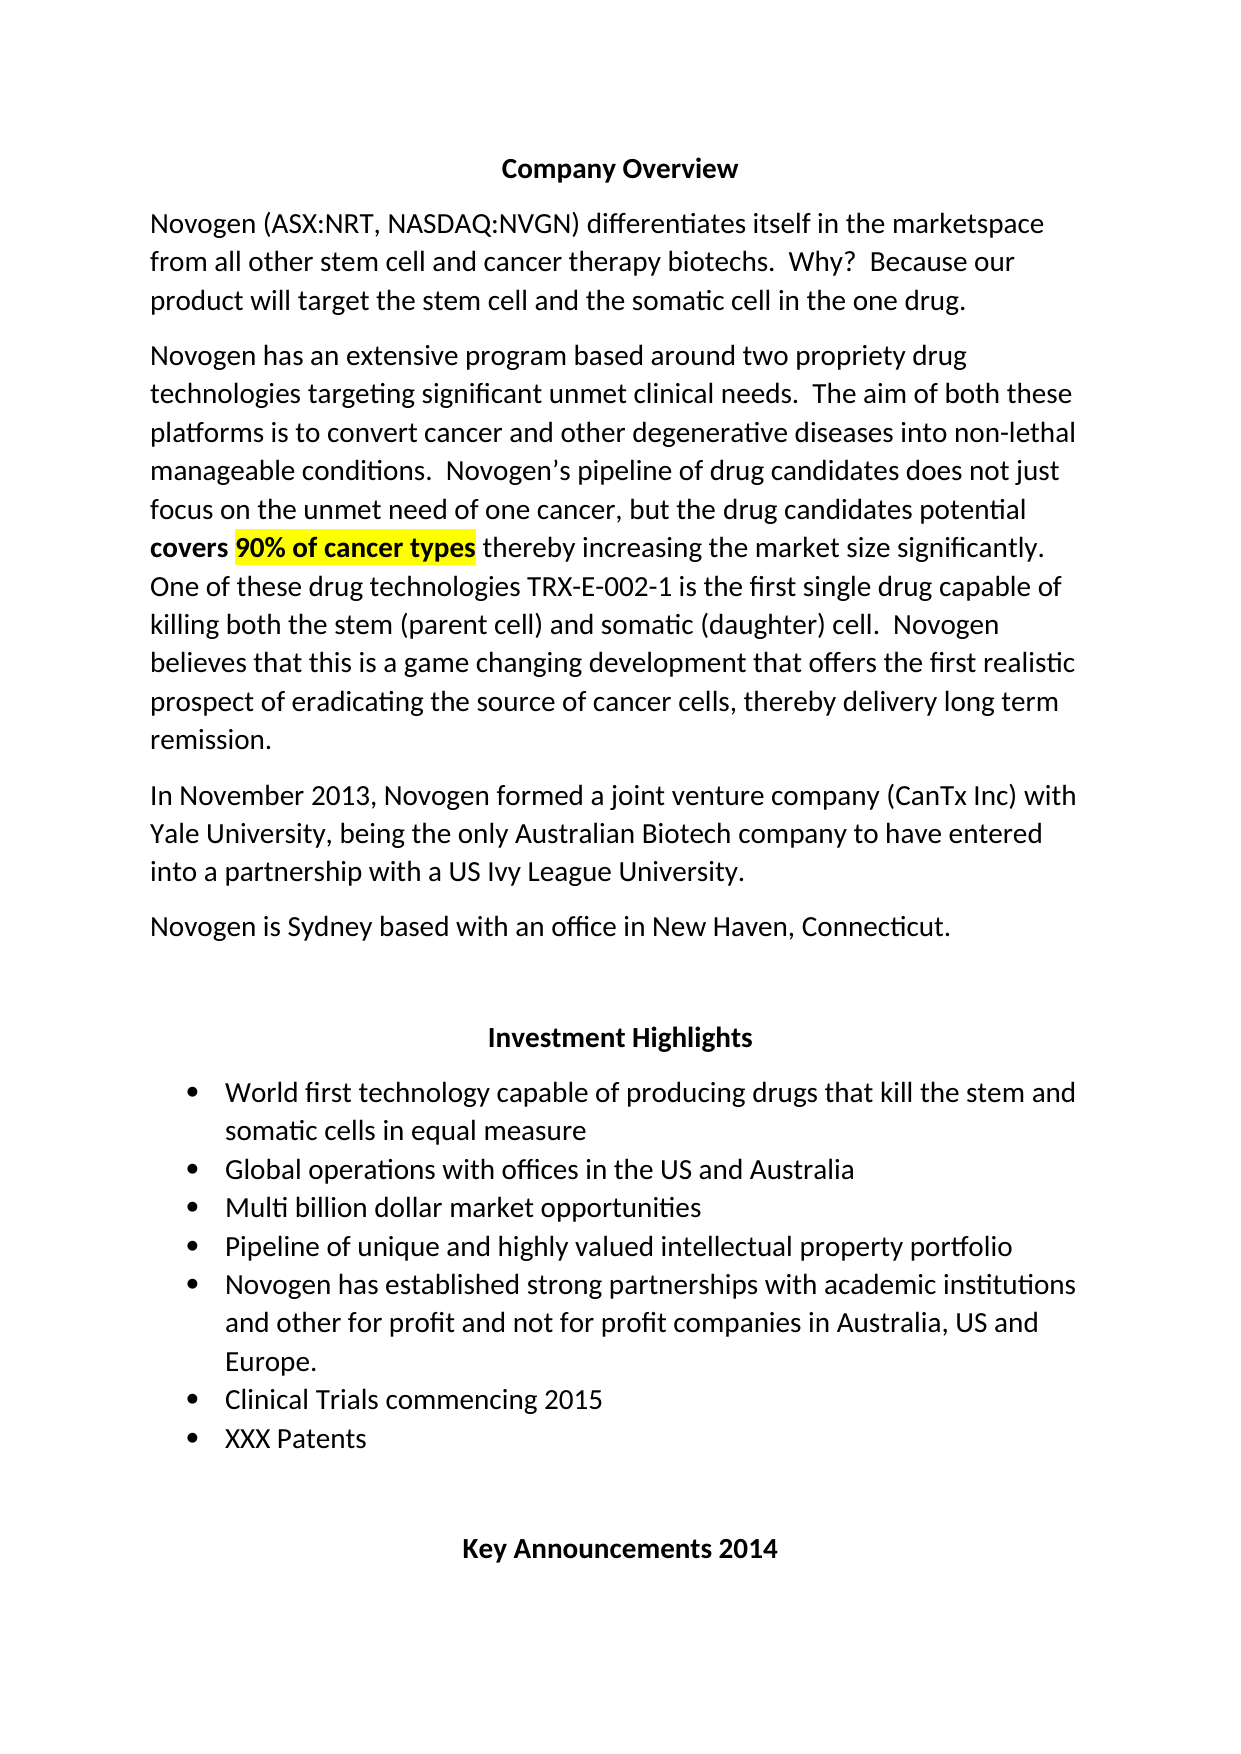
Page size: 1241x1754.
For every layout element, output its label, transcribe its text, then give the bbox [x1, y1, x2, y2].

list Global operations with offices in the US and Australia [187, 1151, 1090, 1186]
text In November 2013, Novogen formed a joint venture company (CanTx Inc) with Yale University, being the only Australian Biotech company to have entered into a partnership with a US Ivy League University. [150, 777, 1090, 889]
list Clinical Trials commencing 2015 [187, 1381, 1090, 1417]
list XXX Patents [187, 1420, 1090, 1455]
list Multi billion dollar market opportunities [187, 1189, 1090, 1225]
text Key Announcements 2014 [150, 1530, 1090, 1566]
text Novogen has an extensive program based around two propriety drug technologies targeting significant unmet clinical needs. The aim of both these platforms is to convert cancer and other degenerative diseases into non-lethal manageable conditions. Novogen’s pipeline of drug candidates does not just focus on the unmet need of one cancer, but the drug candidates potential covers 90% of cancer types thereby increasing the market size significantly. One of these drug technologies TRX-E-002-1 is the first single drug capable of killing both the stem (parent cell) and somatic (daughter) cell. Novogen believes that this is a game changing development that offers the first realistic prospect of eradicating the source of cancer cells, thereby delivery long term remission. [150, 337, 1090, 757]
list World first technology capable of producing drugs that kill the stem and somatic cells in equal measure [187, 1074, 1090, 1148]
list Novogen has established strong partnerships with academic institutions and other for profit and not for profit companies in Australia, US and Europe. [187, 1266, 1090, 1378]
text Company Overview [150, 150, 1090, 186]
text Novogen (ASX:NRT, NASDAQ:NVGN) differentiates itself in the marketspace from all other stem cell and cancer therapy biotechs. Why? Because our product will target the stem cell and the somatic cell in the one drug. [150, 205, 1090, 318]
text Investment Highlights [150, 1019, 1090, 1054]
list Pipeline of unique and highly valued intellectual property portfolio [187, 1228, 1090, 1263]
text Novogen is Sydney based with an office in New Haven, Connecticut. [150, 908, 1090, 944]
